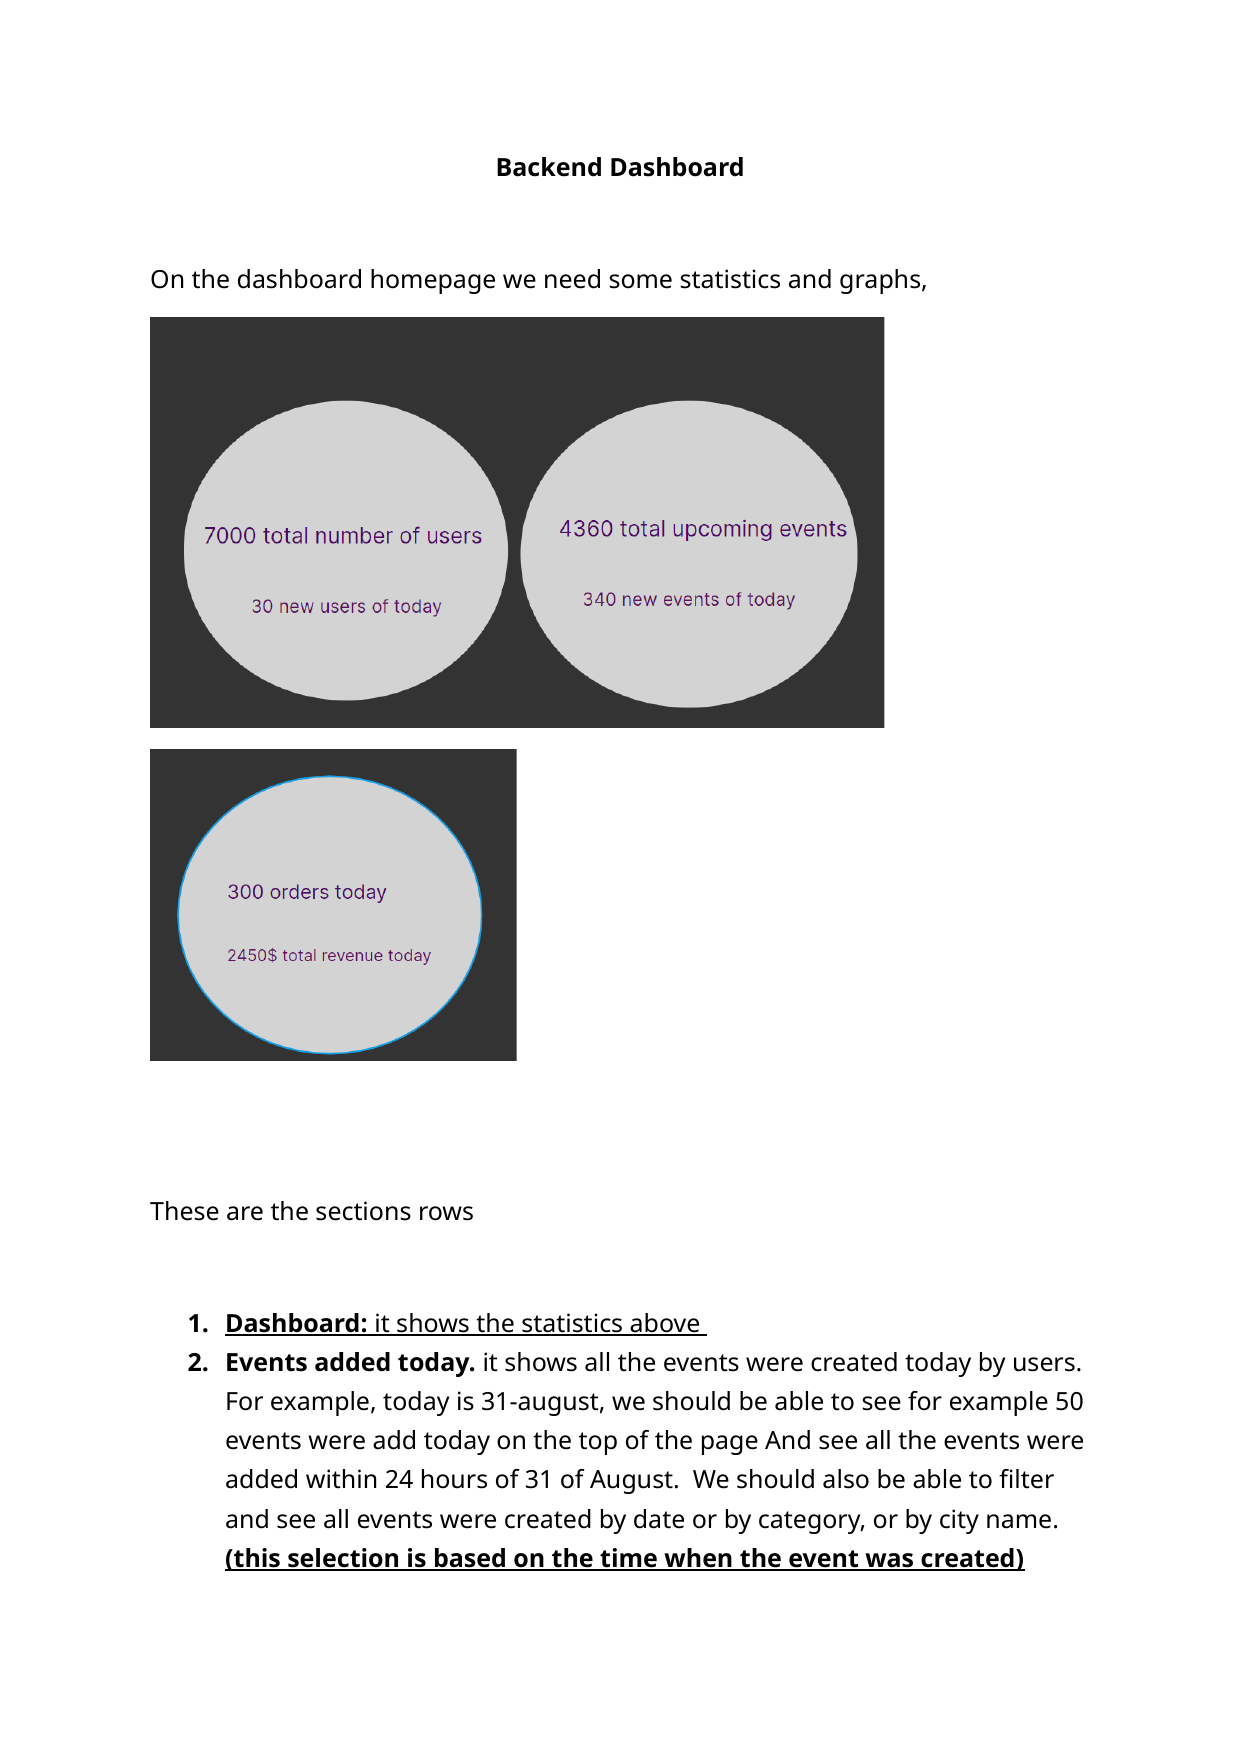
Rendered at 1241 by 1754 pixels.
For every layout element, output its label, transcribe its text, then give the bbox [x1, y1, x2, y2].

text On the dashboard homepage we need some statistics and graphs, [150, 262, 1090, 296]
picture [150, 317, 885, 728]
list Dashboard: it shows the statistics above [187, 1305, 1090, 1339]
text These are the sections rows [150, 1194, 1090, 1228]
picture [150, 749, 517, 1061]
text Backend Dashboard [150, 150, 1090, 184]
list Events added today. it shows all the events were created today by users. For example, today is 31-august, we should be able to see for example 50 events were add today on the top of the page And see all the events were added within 24 hours of 31 of August. We should also be able to filter and see all events were created by date or by category, or by city name. (this selection is based on the time when the event was created) [187, 1344, 1090, 1574]
